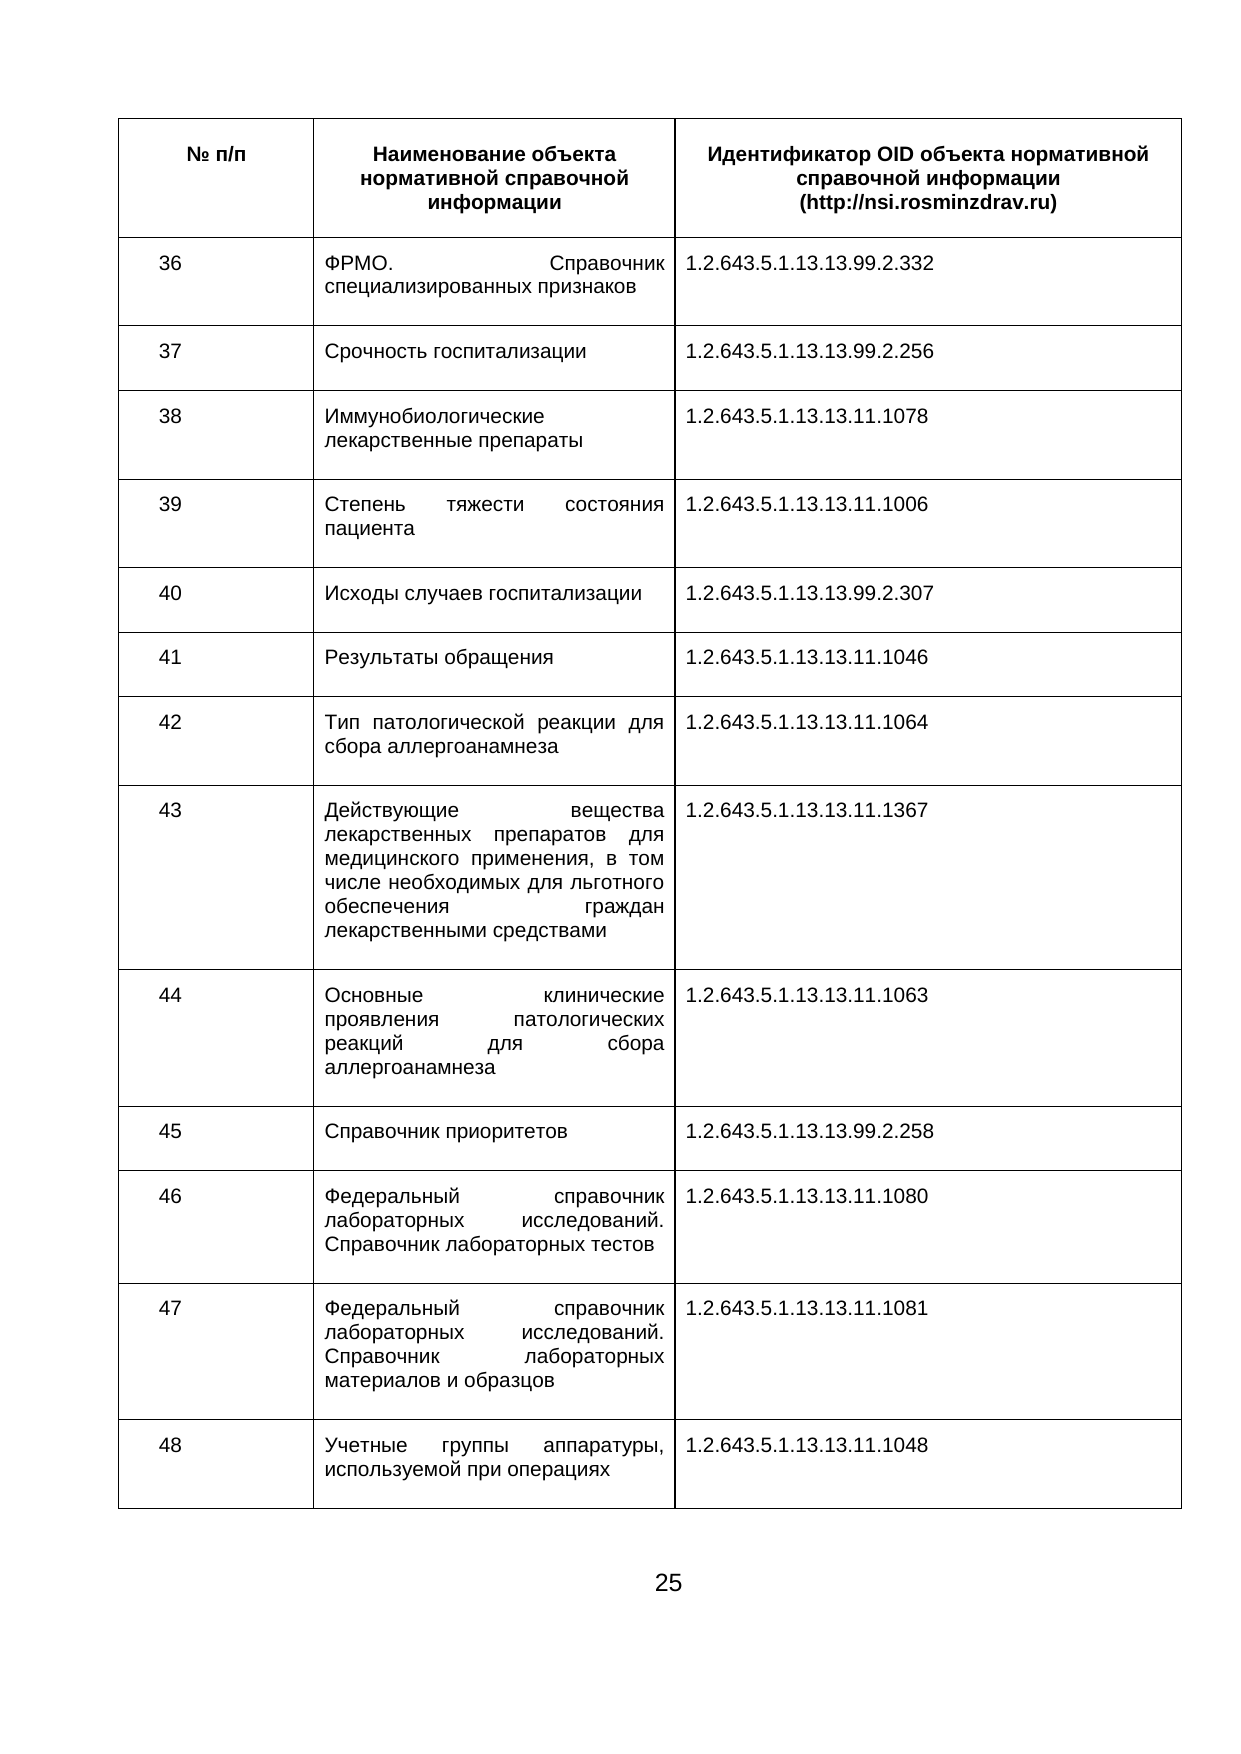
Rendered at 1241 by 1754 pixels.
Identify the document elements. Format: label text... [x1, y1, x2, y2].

table_cell 1.2.643.5.1.13.13.11.1064 [676, 697, 1181, 785]
table_cell 1.2.643.5.1.13.13.99.2.258 [676, 1107, 1181, 1170]
table_cell [119, 480, 313, 567]
table_header Идентификатор OID объекта нормативной справочной информации (http://nsi.rosminzdrav.ru) [676, 119, 1181, 237]
table_cell [119, 568, 313, 632]
table_cell 1.2.643.5.1.13.13.11.1080 [676, 1171, 1181, 1283]
table_cell Учетные группы аппаратуры, используемой при операциях [314, 1420, 674, 1508]
table_cell 1.2.643.5.1.13.13.11.1048 [676, 1420, 1181, 1508]
table_cell ФРМО. Справочник специализированных признаков [314, 238, 674, 325]
table_cell Федеральный справочник лабораторных исследований. Справочник лабораторных материалов и образцов [314, 1284, 674, 1419]
table_cell 1.2.643.5.1.13.13.11.1081 [676, 1284, 1181, 1419]
table_cell Срочность госпитализации [314, 326, 674, 390]
table_cell [119, 1171, 313, 1283]
table_cell Основные клинические проявления патологических реакций для сбора аллергоанамнеза [314, 970, 674, 1106]
table_cell 1.2.643.5.1.13.13.11.1367 [676, 786, 1181, 969]
table_cell [119, 391, 313, 478]
table_cell [119, 633, 313, 696]
table_cell 1.2.643.5.1.13.13.11.1046 [676, 633, 1181, 696]
table_cell Исходы случаев госпитализации [314, 568, 674, 632]
table_cell [119, 238, 313, 325]
table_header № п/п [119, 119, 313, 237]
table_cell [119, 1284, 313, 1419]
table_cell 1.2.643.5.1.13.13.99.2.307 [676, 568, 1181, 632]
table_cell [119, 786, 313, 969]
table_cell 1.2.643.5.1.13.13.99.2.332 [676, 238, 1181, 325]
table_cell Федеральный справочник лабораторных исследований. Справочник лабораторных тестов [314, 1171, 674, 1283]
table_cell 1.2.643.5.1.13.13.99.2.256 [676, 326, 1181, 390]
table_header Наименование объекта нормативной справочной информации [314, 119, 674, 237]
table_cell Степень тяжести состояния пациента [314, 480, 674, 567]
table_cell [119, 697, 313, 785]
table_cell Справочник приоритетов [314, 1107, 674, 1170]
table_cell [119, 1420, 313, 1508]
table_cell [119, 326, 313, 390]
table_cell Иммунобиологические лекарственные препараты [314, 391, 674, 478]
table_cell Результаты обращения [314, 633, 674, 696]
table_cell 1.2.643.5.1.13.13.11.1078 [676, 391, 1181, 478]
table_cell Действующие вещества лекарственных препаратов для медицинского применения, в том числе необходимых для льготного обеспечения граждан лекарственными средствами [314, 786, 674, 969]
table_cell 1.2.643.5.1.13.13.11.1063 [676, 970, 1181, 1106]
table_cell 1.2.643.5.1.13.13.11.1006 [676, 480, 1181, 567]
table_cell [119, 1107, 313, 1170]
table_cell [119, 970, 313, 1106]
table_cell Тип патологической реакции для сбора аллергоанамнеза [314, 697, 674, 785]
